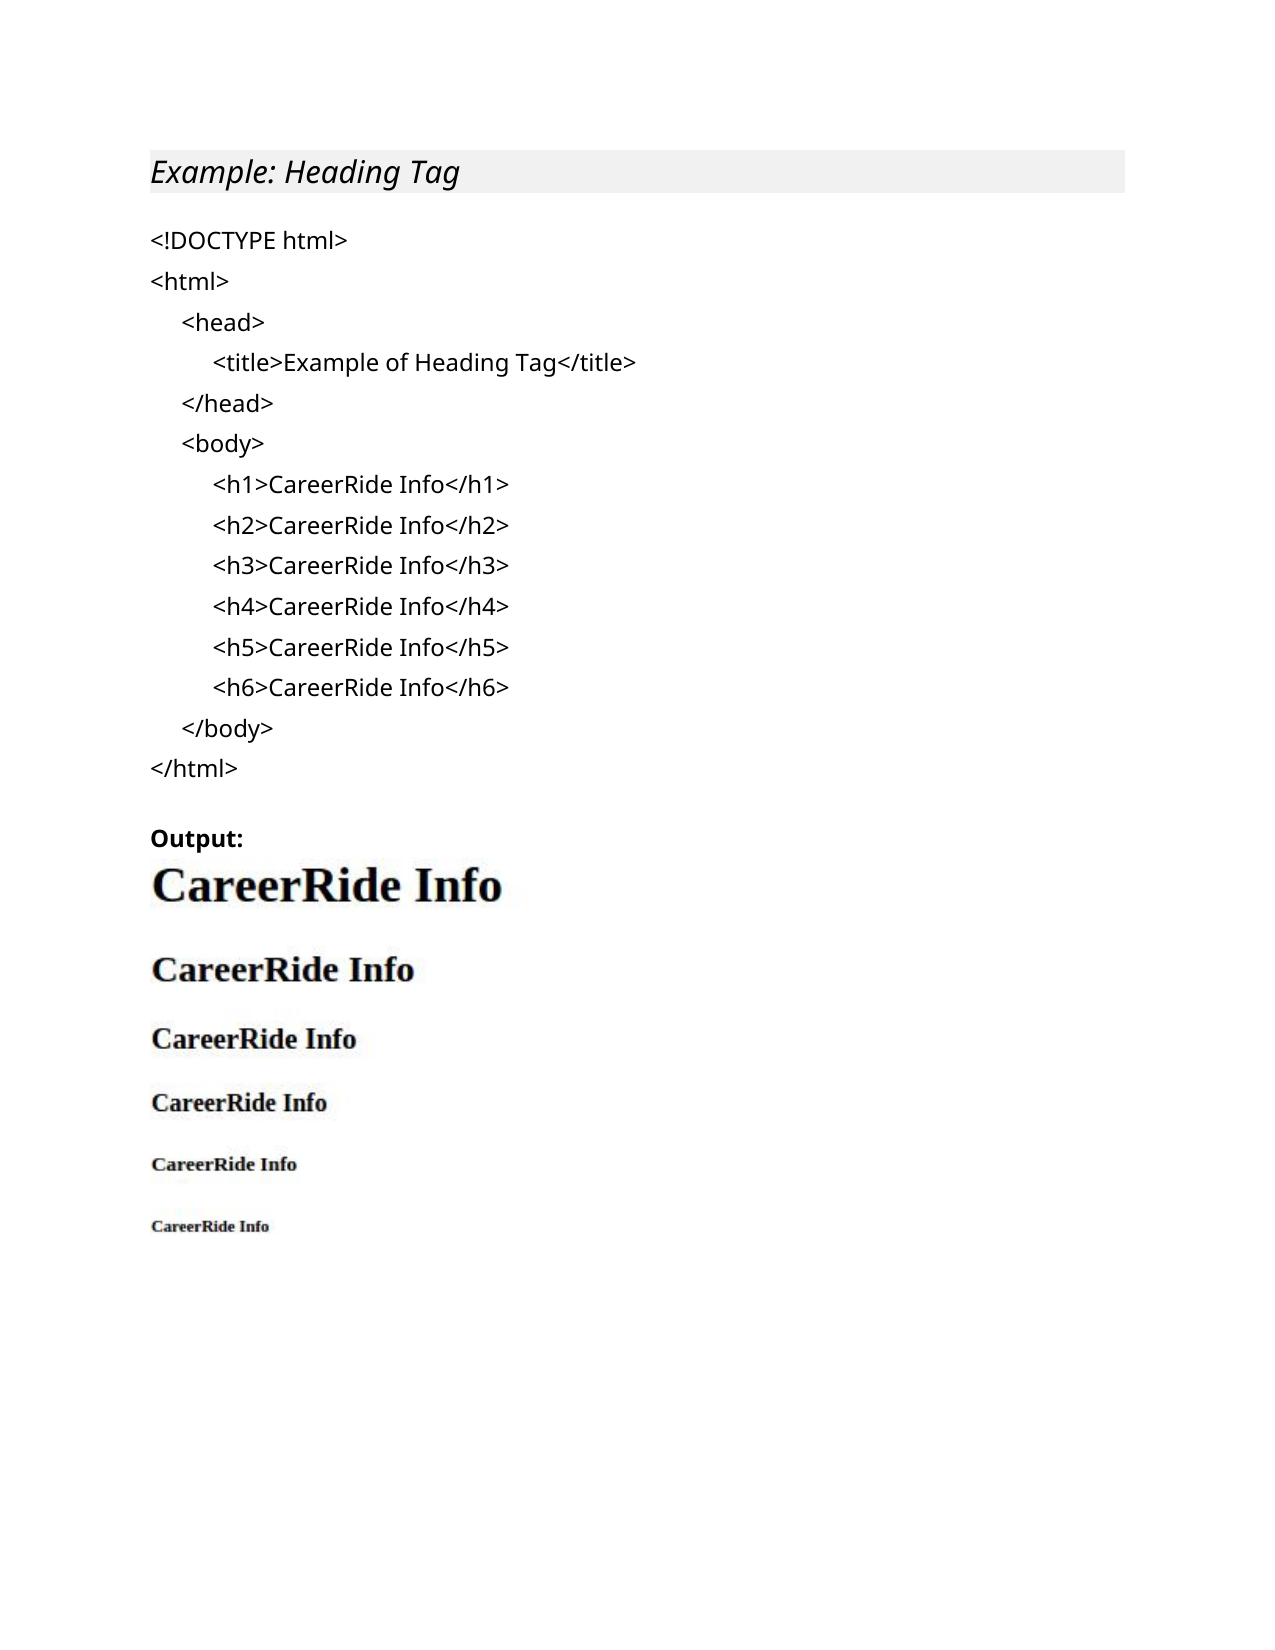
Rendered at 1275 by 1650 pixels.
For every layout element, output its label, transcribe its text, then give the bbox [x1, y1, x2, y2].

picture [150, 858, 533, 1254]
subtitle Example: Heading Tag [150, 150, 1125, 193]
text <!DOCTYPE html> <html> <head> <title>Example of Heading Tag</title> </head> <body> <h1>CareerRide Info</h1> <h2>CareerRide Info</h2> <h3>CareerRide Info</h3> <h4>CareerRide Info</h4> <h5>CareerRide Info</h5> <h6>CareerRide Info</h6> </body> </html> [150, 216, 1125, 785]
